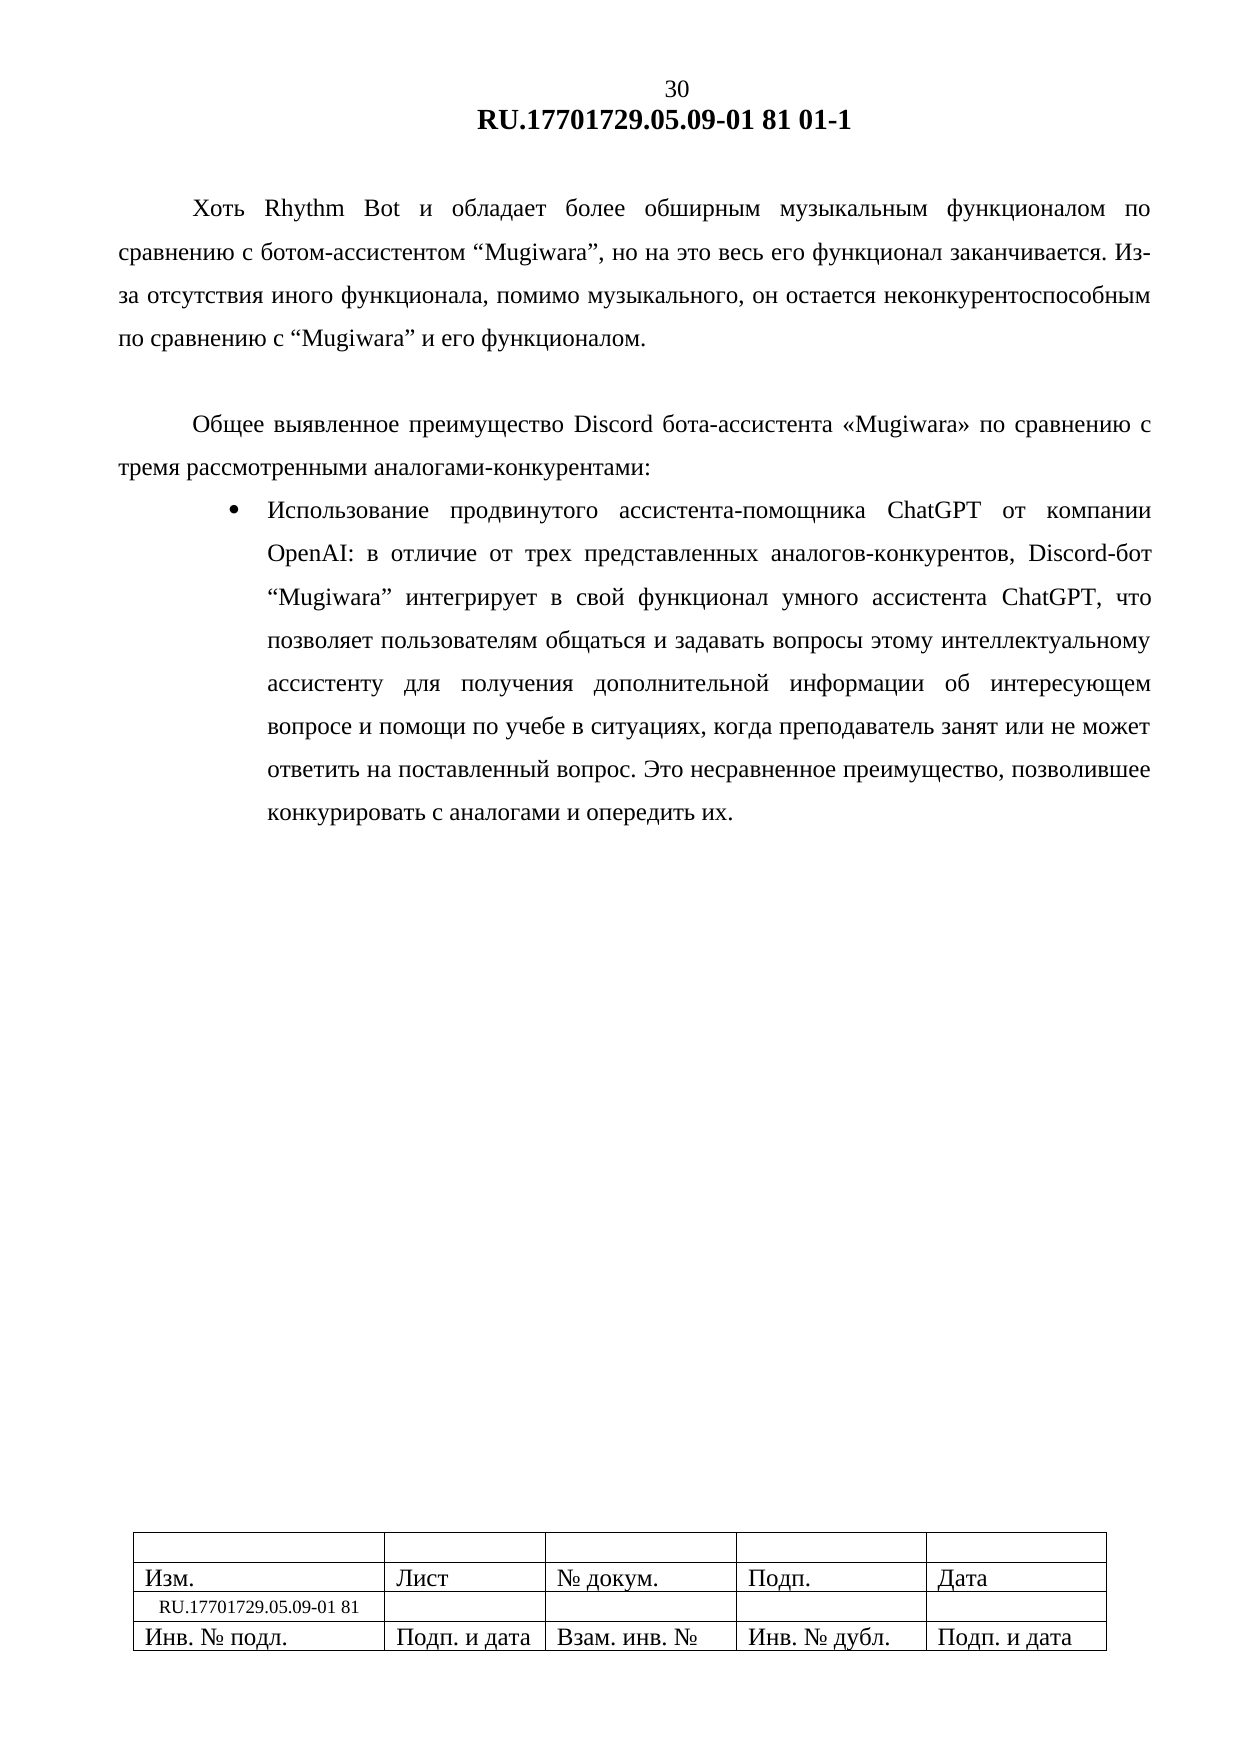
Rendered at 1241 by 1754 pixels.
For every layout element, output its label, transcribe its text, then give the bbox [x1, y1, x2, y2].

list Использование продвинутого ассистента-помощника ChatGPT от компании OpenAI: в отличие от трех представленных аналогов-конкурентов, Discord-бот “Mugiwara” интегрирует в свой функционал умного ассистента ChatGPT, что позволяет пользователям общаться и задавать вопросы этому интеллектуальному ассистенту для получения дополнительной информации об интересующем вопросе и помощи по учебе в ситуациях, когда преподаватель занят или не может ответить на поставленный вопрос. Это несравненное преимущество, позволившее конкурировать с аналогами и опередить их. [229, 495, 1152, 826]
text Хоть Rhythm Bot и обладает более обширным музыкальным функционалом по сравнению с ботом-ассистентом “Mugiwara”, но на это весь его функционал заканчивается. Из-за отсутствия иного функционала, помимо музыкального, он остается неконкурентоспособным по сравнению с “Mugiwara” и его функционалом. [118, 193, 1152, 352]
text Общее выявленное преимущество Discord бота-ассистента «Mugiwara» по сравнению с тремя рассмотренными аналогами-конкурентами: [118, 409, 1152, 481]
